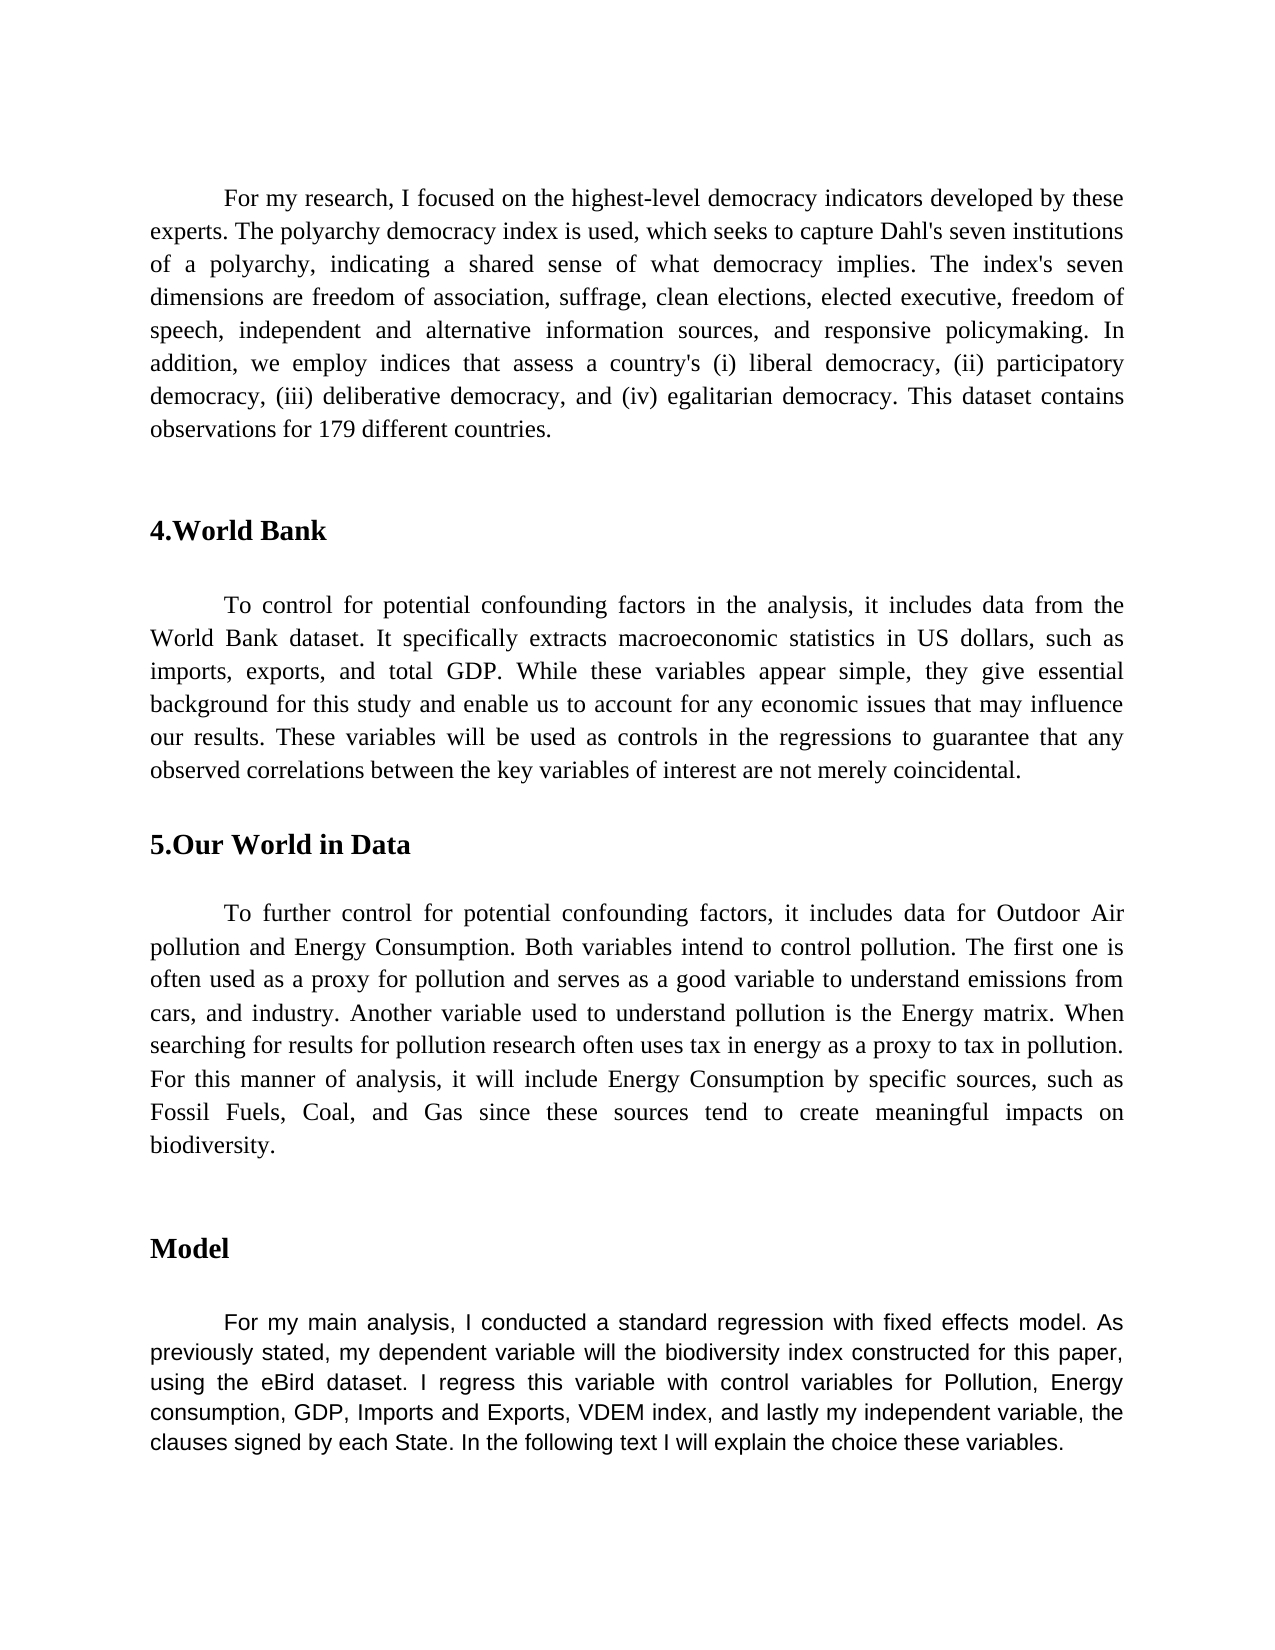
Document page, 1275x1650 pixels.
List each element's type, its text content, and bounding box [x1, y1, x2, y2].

text 4.World Bank [150, 513, 1125, 547]
text 5.Our World in Data [150, 827, 1125, 861]
text For my research, I focused on the highest-level democracy indicators developed by these experts. The polyarchy democracy index is used, which seeks to capture Dahl's seven institutions of a polyarchy, indicating a shared sense of what democracy implies. The index's seven dimensions are freedom of association, suffrage, clean elections, elected executive, freedom of speech, independent and alternative information sources, and responsive policymaking. In addition, we employ indices that assess a country's (i) liberal democracy, (ii) participatory democracy, (iii) deliberative democracy, and (iv) egalitarian democracy. This dataset contains observations for 179 different countries. [150, 183, 1125, 443]
text To further control for potential confounding factors, it includes data for Outdoor Air pollution and Energy Consumption. Both variables intend to control pollution. The first one is often used as a proxy for pollution and serves as a good variable to understand emissions from cars, and industry. Another variable used to understand pollution is the Energy matrix. When searching for results for pollution research often uses tax in energy as a proxy to tax in pollution. For this manner of analysis, it will include Energy Consumption by specific sources, such as Fossil Fuels, Coal, and Gas since these sources tend to create meaningful impacts on biodiversity. [150, 898, 1125, 1158]
text For my main analysis, I conducted a standard regression with fixed effects model. As previously stated, my dependent variable will the biodiversity index constructed for this paper, using the eBird dataset. I regress this variable with control variables for Pollution, Energy consumption, GDP, Imports and Exports, VDEM index, and lastly my independent variable, the clauses signed by each State. In the following text I will explain the choice these variables. [150, 1308, 1125, 1456]
text To control for potential confounding factors in the analysis, it includes data from the World Bank dataset. It specifically extracts macroeconomic statistics in US dollars, such as imports, exports, and total GDP. While these variables appear simple, they give essential background for this study and enable us to account for any economic issues that may influence our results. These variables will be used as controls in the regressions to guarantee that any observed correlations between the key variables of interest are not merely coincidental. [150, 590, 1125, 784]
text Model [150, 1231, 1125, 1265]
